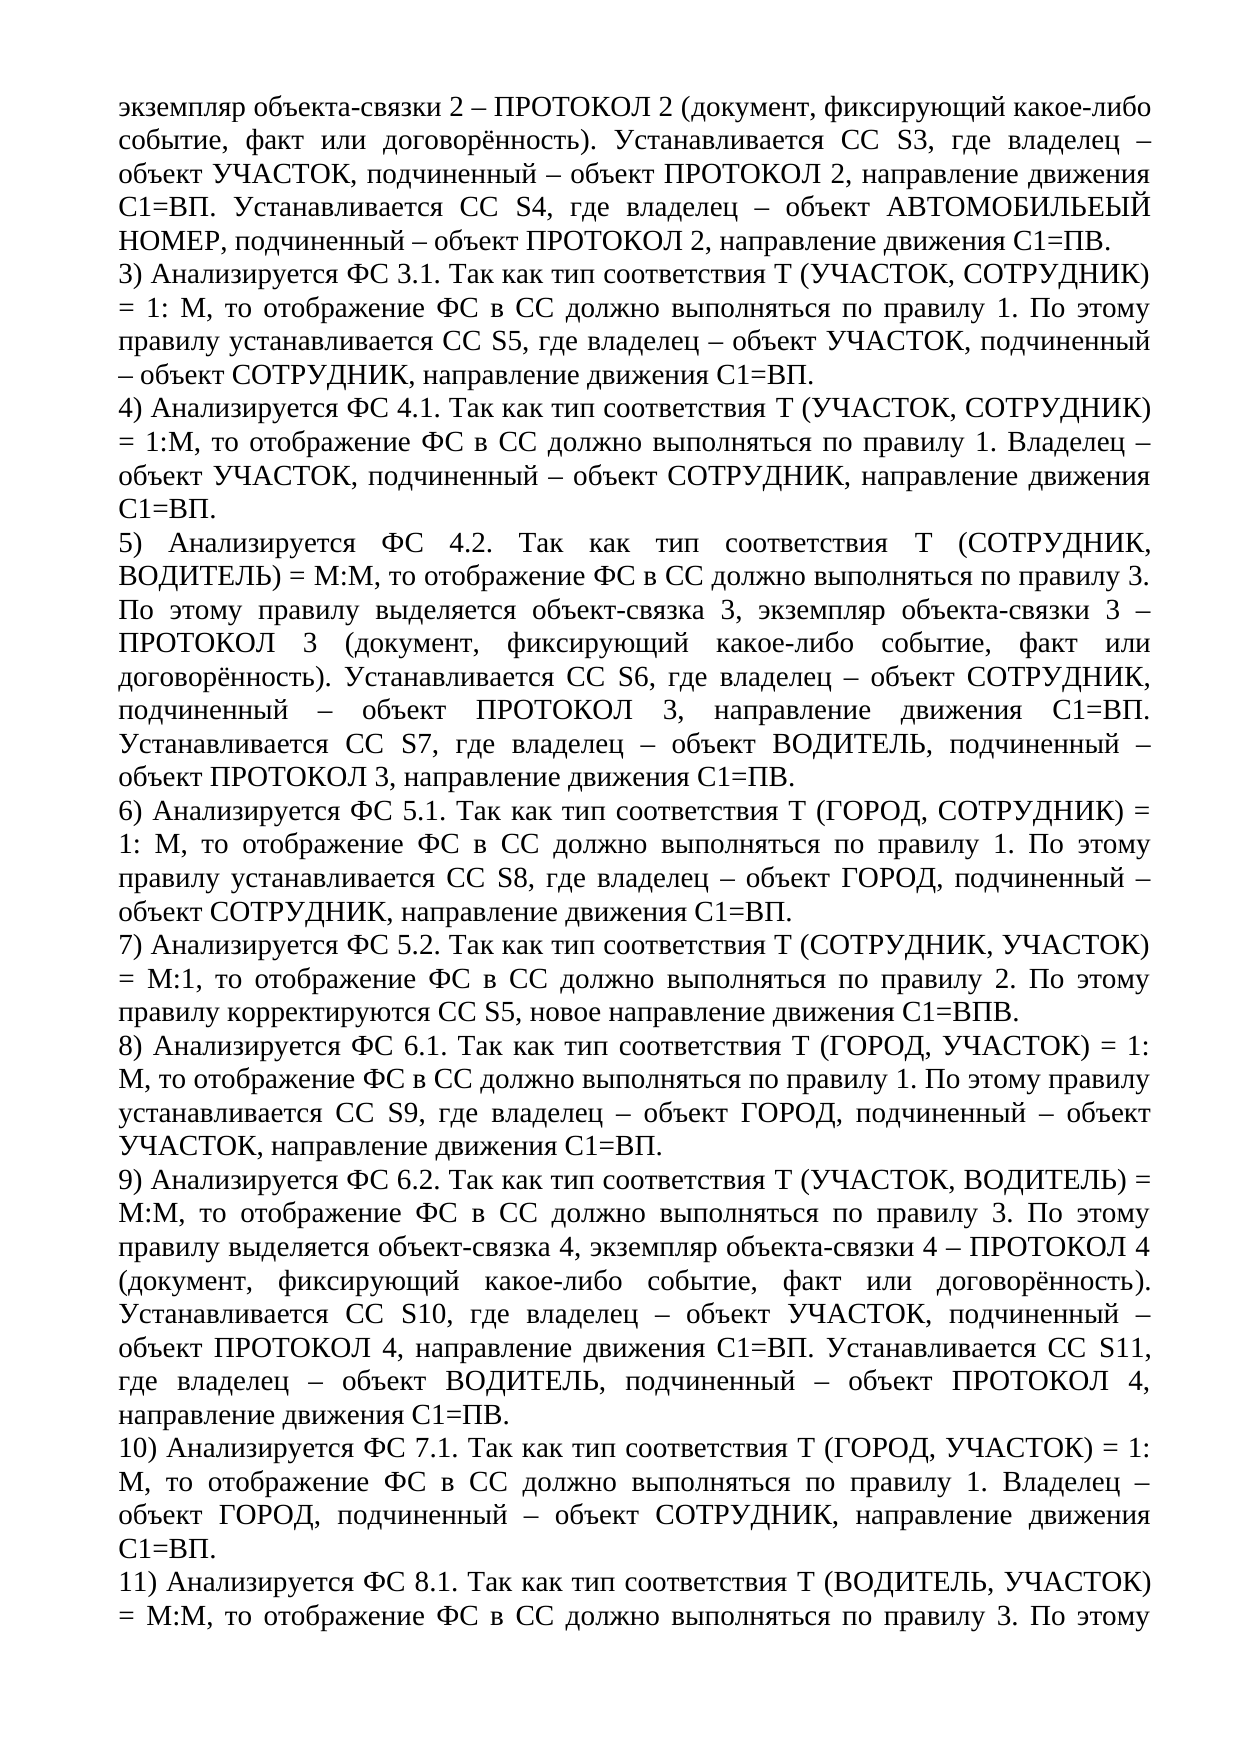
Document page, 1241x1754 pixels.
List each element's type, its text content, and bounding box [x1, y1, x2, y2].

text 5) Анализируется ФС 4.2. Так как тип соответствия T (СОТРУДНИК, ВОДИТЕЛЬ) = M:M, то отображение ФС в СС должно выполняться по правилу 3. По этому правилу выделяется объект-связка 3, экземпляр объекта-связки 3 – ПРОТОКОЛ 3 (документ, фиксирующий какое-либо событие, факт или договорённость). Устанавливается СС S6, где владелец – объект СОТРУДНИК, подчиненный – объект ПРОТОКОЛ 3, направление движения С1=ВП. Устанавливается СС S7, где владелец – объект ВОДИТЕЛЬ, подчиненный – объект ПРОТОКОЛ 3, направление движения С1=ПВ. [118, 525, 1152, 793]
text 10) Анализируется ФС 7.1. Так как тип соответствия Т (ГОРОД, УЧАСТОК) = 1: М, то отображение ФС в СС должно выполняться по правилу 1. Владелец – объект ГОРОД, подчиненный – объект СОТРУДНИК, направление движения С1=ВП. [118, 1430, 1152, 1564]
text 4) Анализируется ФС 4.1. Так как тип соответствия T (УЧАСТОК, СОТРУДНИК) = 1:M, то отображение ФС в СС должно выполняться по правилу 1. Владелец – объект УЧАСТОК, подчиненный – объект СОТРУДНИК, направление движения С1=ВП. [118, 391, 1152, 525]
text 8) Анализируется ФС 6.1. Так как тип соответствия Т (ГОРОД, УЧАСТОК) = 1: М, то отображение ФС в СС должно выполняться по правилу 1. По этому правилу устанавливается СС S9, где владелец – объект ГОРОД, подчиненный – объект УЧАСТОК, направление движения С1=ВП. [118, 1028, 1152, 1162]
text 9) Анализируется ФС 6.2. Так как тип соответствия T (УЧАСТОК, ВОДИТЕЛЬ) = M:M, то отображение ФС в СС должно выполняться по правилу 3. По этому правилу выделяется объект-связка 4, экземпляр объекта-связки 4 – ПРОТОКОЛ 4 (документ, фиксирующий какое-либо событие, факт или договорённость). Устанавливается СС S10, где владелец – объект УЧАСТОК, подчиненный – объект ПРОТОКОЛ 4, направление движения С1=ВП. Устанавливается СС S11, где владелец – объект ВОДИТЕЛЬ, подчиненный – объект ПРОТОКОЛ 4, направление движения С1=ПВ. [118, 1162, 1152, 1430]
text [118, 1564, 1152, 1632]
text 3) Анализируется ФС 3.1. Так как тип соответствия Т (УЧАСТОК, СОТРУДНИК) = 1: М, то отображение ФС в СС должно выполняться по правилу 1. По этому правилу устанавливается СС S5, где владелец – объект УЧАСТОК, подчиненный – объект СОТРУДНИК, направление движения С1=ВП. [118, 256, 1152, 391]
text 6) Анализируется ФС 5.1. Так как тип соответствия Т (ГОРОД, СОТРУДНИК) = 1: М, то отображение ФС в СС должно выполняться по правилу 1. По этому правилу устанавливается СС S8, где владелец – объект ГОРОД, подчиненный – объект СОТРУДНИК, направление движения С1=ВП. [118, 793, 1152, 927]
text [118, 89, 1152, 256]
text 7) Анализируется ФС 5.2. Так как тип соответствия Т (СОТРУДНИК, УЧАСТОК) = М:1, то отображение ФС в СС должно выполняться по правилу 2. По этому правилу корректируются СС S5, новое направление движения С1=ВПВ. [118, 927, 1152, 1028]
